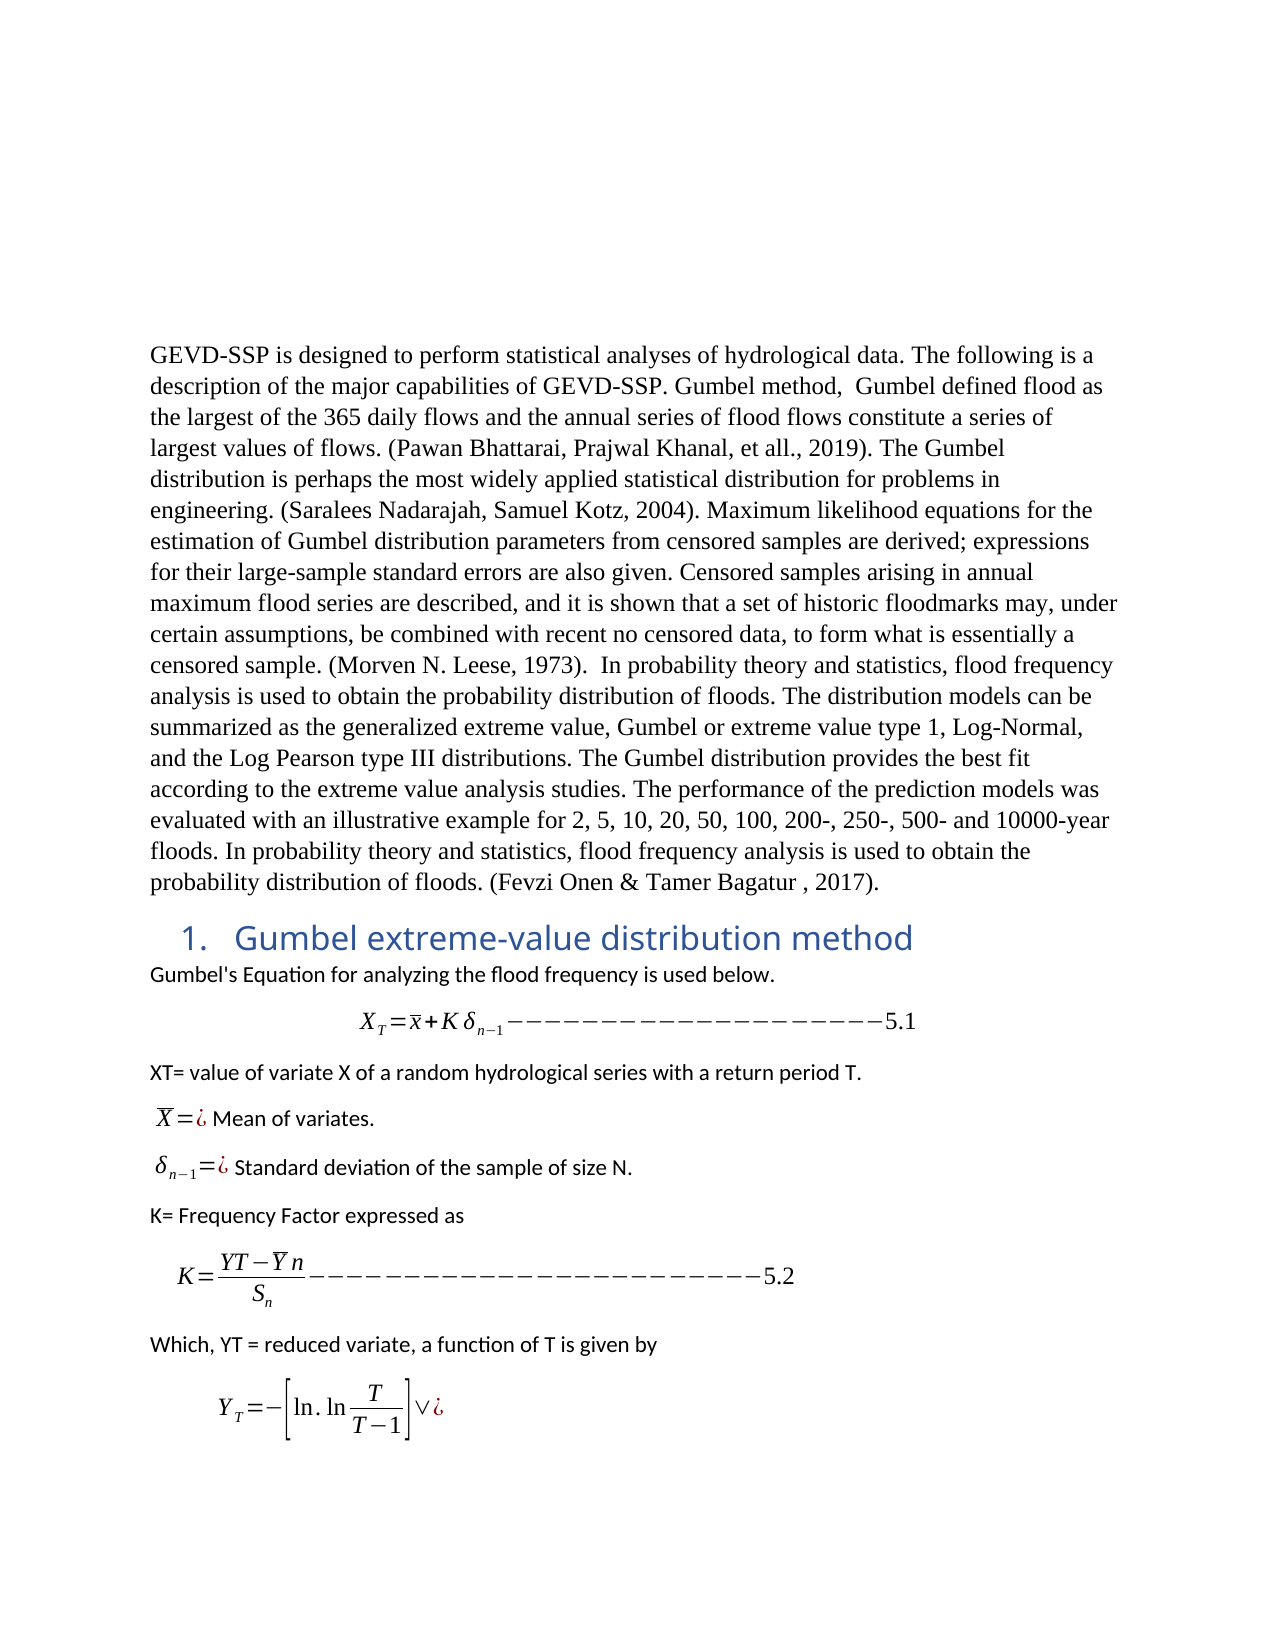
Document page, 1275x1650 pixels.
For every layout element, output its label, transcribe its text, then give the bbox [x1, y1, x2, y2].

text K= Frequency Factor expressed as [150, 1202, 1125, 1229]
text Mean of variates. [150, 1104, 1125, 1132]
text Standard deviation of the sample of size N. [150, 1151, 1125, 1183]
text XT= value of variate X of a random hydrological series with a return period T. [150, 1058, 1125, 1086]
text GEVD-SSP is designed to perform statistical analyses of hydrological data. The following is a description of the major capabilities of GEVD-SSP. Gumbel method, Gumbel defined flood as the largest of the 365 daily flows and the annual series of flood flows constitute a series of largest values of flows. (Pawan Bhattarai, Prajwal Khanal, et all., 2019). The Gumbel distribution is perhaps the most widely applied statistical distribution for problems in engineering. (Saralees Nadarajah, Samuel Kotz, 2004). Maximum likelihood equations for the estimation of Gumbel distribution parameters from censored samples are derived; expressions for their large-sample standard errors are also given. Censored samples arising in annual maximum flood series are described, and it is shown that a set of historic floodmarks may, under certain assumptions, be combined with recent no censored data, to form what is essentially a censored sample. (Morven N. Leese, 1973). In probability theory and statistics, flood frequency analysis is used to obtain the probability distribution of floods. The distribution models can be summarized as the generalized extreme value, Gumbel or extreme value type 1, Log-Normal, and the Log Pearson type III distributions. The Gumbel distribution provides the best fit according to the extreme value analysis studies. The performance of the prediction models was evaluated with an illustrative example for 2, 5, 10, 20, 50, 100, 200-, 250-, 500- and 10000-year floods. In probability theory and statistics, flood frequency analysis is used to obtain the probability distribution of floods. (Fevzi Onen & Tamer Bagatur , 2017). [150, 340, 1125, 896]
text Gumbel's Equation for analyzing the flood frequency is used below. [150, 961, 1125, 988]
subtitle 1. Gumbel extreme-value distribution method [150, 915, 1035, 961]
text Which, YT = reduced variate, a function of T is given by [150, 1330, 1125, 1358]
